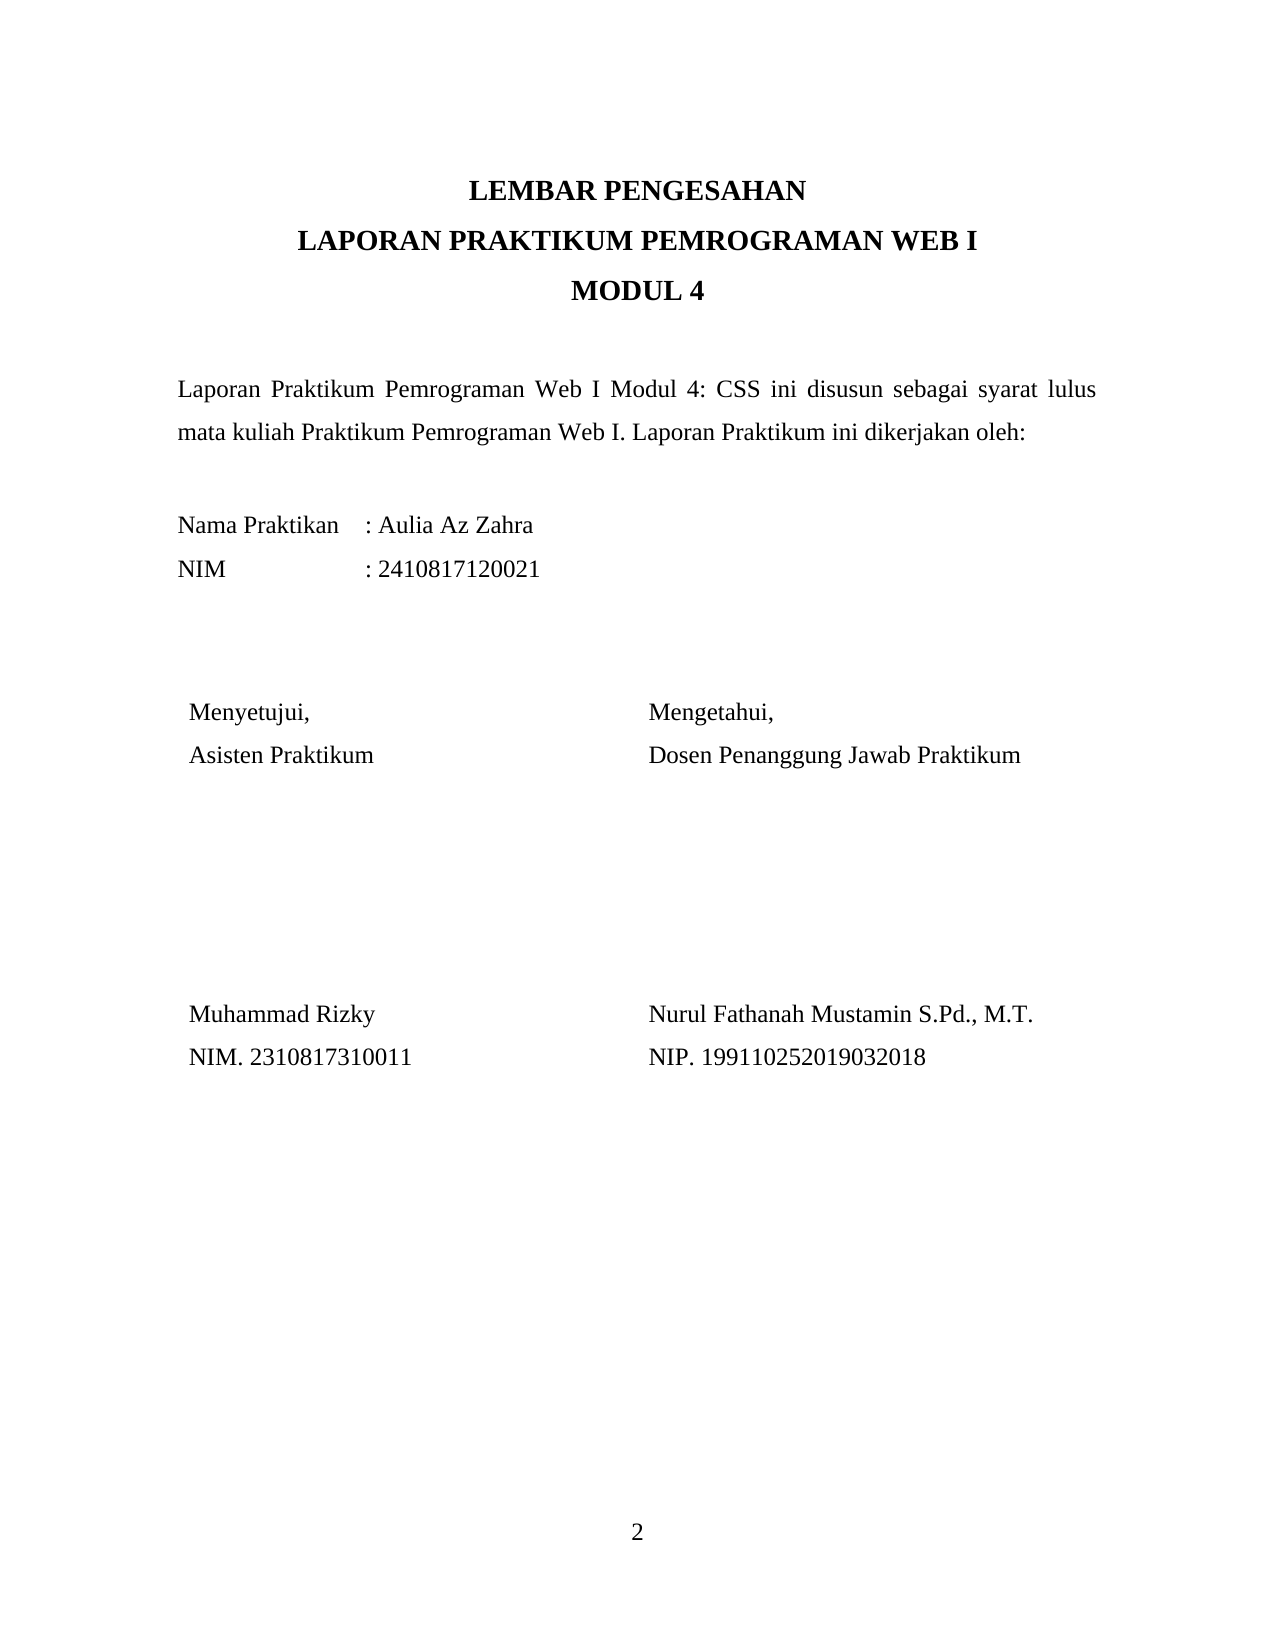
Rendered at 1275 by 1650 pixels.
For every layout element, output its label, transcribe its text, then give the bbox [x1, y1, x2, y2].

table_header Mengetahui, Dosen Penanggung Jawab Praktikum Nurul Fathanah Mustamin S.Pd., M.T. NIP. 199110252019032018 [637, 698, 1097, 1085]
text LAPORAN PRAKTIKUM PEMROGRAMAN WEB I [177, 223, 1098, 257]
text MODUL 4 [177, 273, 1098, 307]
subtitle LEMBAR PENGESAHAN [177, 173, 1098, 206]
table_header Menyetujui, Asisten Praktikum Muhammad Rizky NIM. 2310817310011 [177, 698, 637, 1085]
text Nama Praktikan : Aulia Az Zahra [177, 511, 1098, 539]
text Laporan Praktikum Pemrograman Web I Modul 4: CSS ini disusun sebagai syarat lulus mata kuliah Praktikum Pemrograman Web I. Laporan Praktikum ini dikerjakan oleh: [177, 374, 1098, 446]
text NIM : 2410817120021 [177, 554, 1098, 582]
